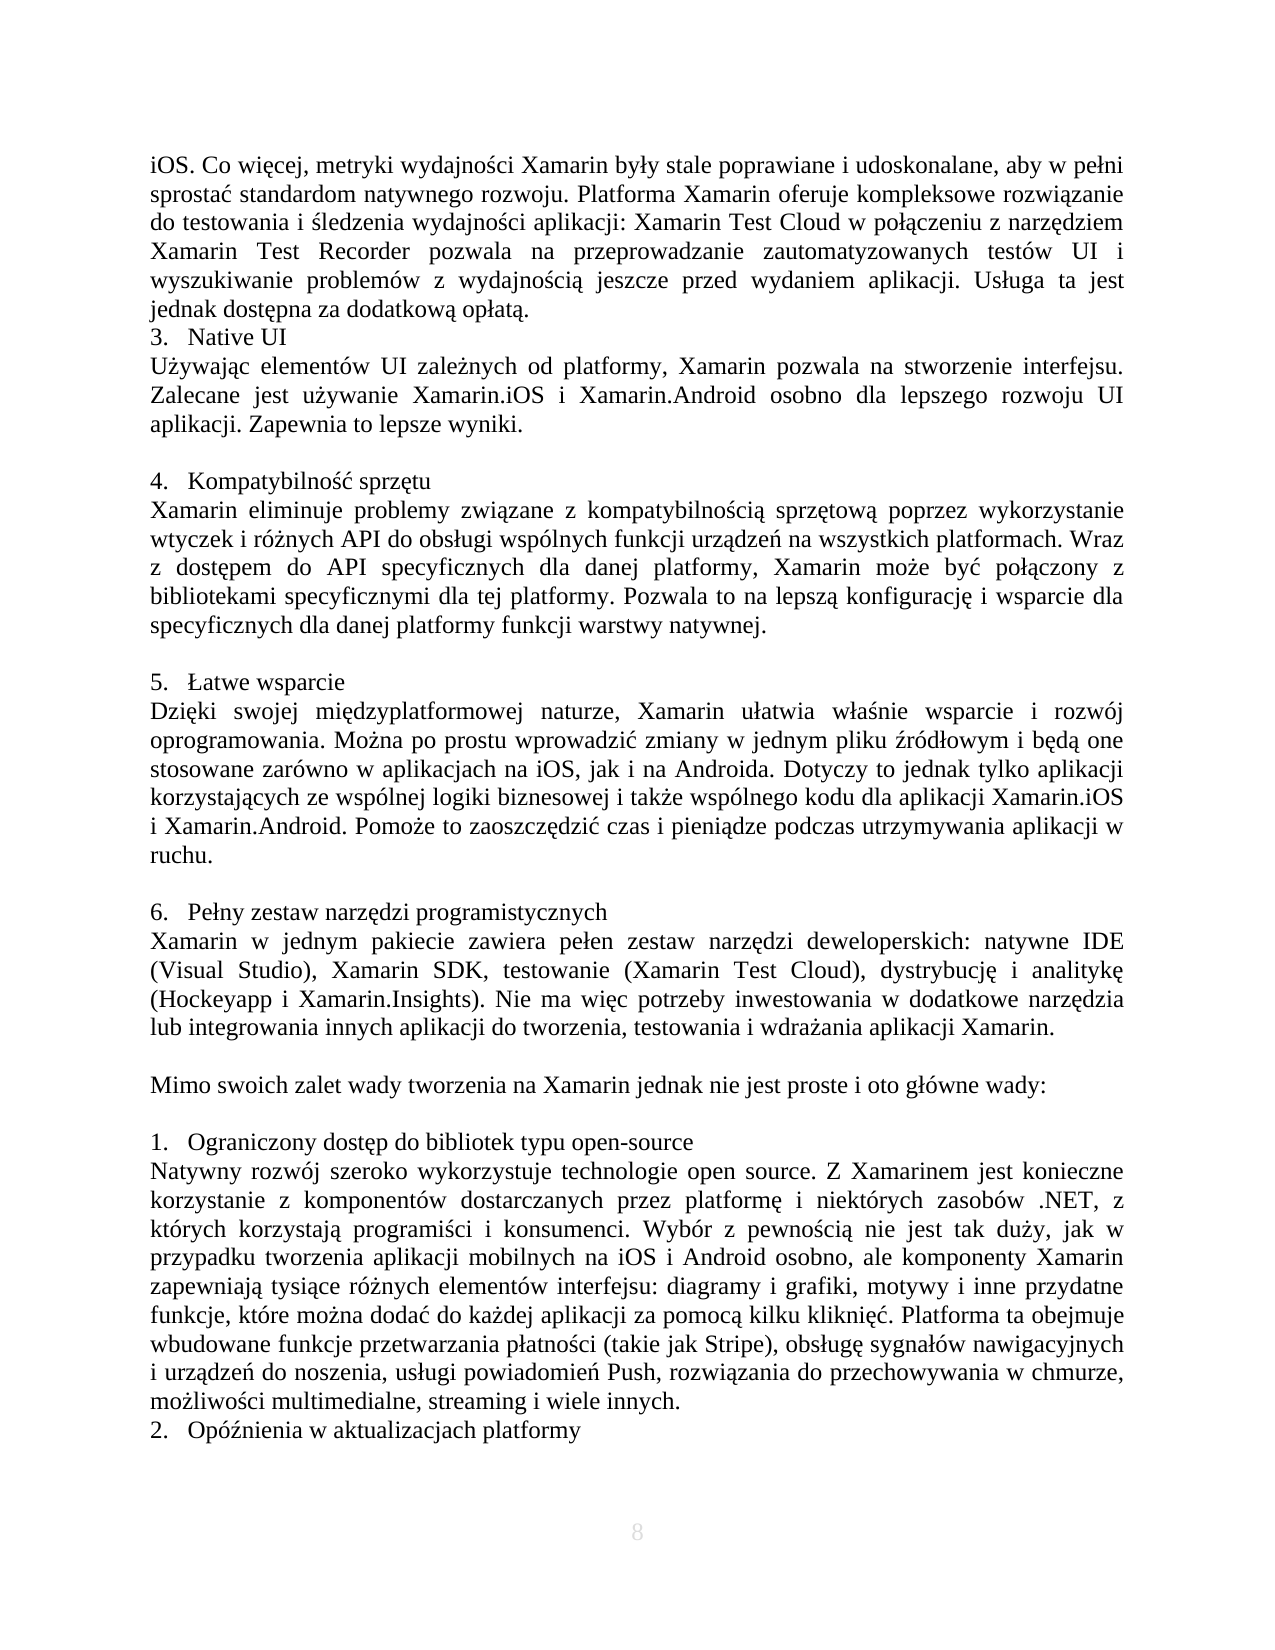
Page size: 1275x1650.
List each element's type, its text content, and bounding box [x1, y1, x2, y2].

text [150, 150, 1125, 322]
text Xamarin w jednym pakiecie zawiera pełen zestaw narzędzi deweloperskich: natywne IDE (Visual Studio), Xamarin SDK, testowanie (Xamarin Test Cloud), dystrybucję i analitykę (Hockeyapp i Xamarin.Insights). Nie ma więc potrzeby inwestowania w dodatkowe narzędzia lub integrowania innych aplikacji do tworzenia, testowania i wdrażania aplikacji Xamarin. [150, 926, 1125, 1041]
list Opóźnienia w aktualizacjach platformy [150, 1415, 1125, 1444]
text Używając elementów UI zależnych od platformy, Xamarin pozwala na stworzenie interfejsu. Zalecane jest używanie Xamarin.iOS i Xamarin.Android osobno dla lepszego rozwoju UI aplikacji. Zapewnia to lepsze wyniki. [150, 351, 1125, 437]
list Łatwe wsparcie [150, 667, 1125, 696]
text Dzięki swojej międzyplatformowej naturze, Xamarin ułatwia właśnie wsparcie i rozwój oprogramowania. Można po prostu wprowadzić zmiany w jednym pliku źródłowym i będą one stosowane zarówno w aplikacjach na iOS, jak i na Androida. Dotyczy to jednak tylko aplikacji korzystających ze wspólnej logiki biznesowej i także wspólnego kodu dla aplikacji Xamarin.iOS i Xamarin.Android. Pomoże to zaoszczędzić czas i pieniądze podczas utrzymywania aplikacji w ruchu. [150, 696, 1125, 869]
list Ograniczony dostęp do bibliotek typu open-source [150, 1127, 1125, 1156]
list Native UI [150, 322, 1125, 351]
list Kompatybilność sprzętu [150, 466, 1125, 495]
text Natywny rozwój szeroko wykorzystuje technologie open source. Z Xamarinem jest konieczne korzystanie z komponentów dostarczanych przez platformę i niektórych zasobów .NET, z których korzystają programiści i konsumenci. Wybór z pewnością nie jest tak duży, jak w przypadku tworzenia aplikacji mobilnych na iOS i Android osobno, ale komponenty Xamarin zapewniają tysiące różnych elementów interfejsu: diagramy i grafiki, motywy i inne przydatne funkcje, które można dodać do każdej aplikacji za pomocą kilku kliknięć. Platforma ta obejmuje wbudowane funkcje przetwarzania płatności (takie jak Stripe), obsługę sygnałów nawigacyjnych i urządzeń do noszenia, usługi powiadomień Push, rozwiązania do przechowywania w chmurze, możliwości multimedialne, streaming i wiele innych. [150, 1156, 1125, 1415]
list Pełny zestaw narzędzi programistycznych [150, 897, 1125, 926]
text Mimo swoich zalet wady tworzenia na Xamarin jednak nie jest proste i oto główne wady: [150, 1070, 1125, 1099]
text Xamarin eliminuje problemy związane z kompatybilnością sprzętową poprzez wykorzystanie wtyczek i różnych API do obsługi wspólnych funkcji urządzeń na wszystkich platformach. Wraz z dostępem do API specyficznych dla danej platformy, Xamarin może być połączony z bibliotekami specyficznymi dla tej platformy. Pozwala to na lepszą konfigurację i wsparcie dla specyficznych dla danej platformy funkcji warstwy natywnej. [150, 495, 1125, 639]
